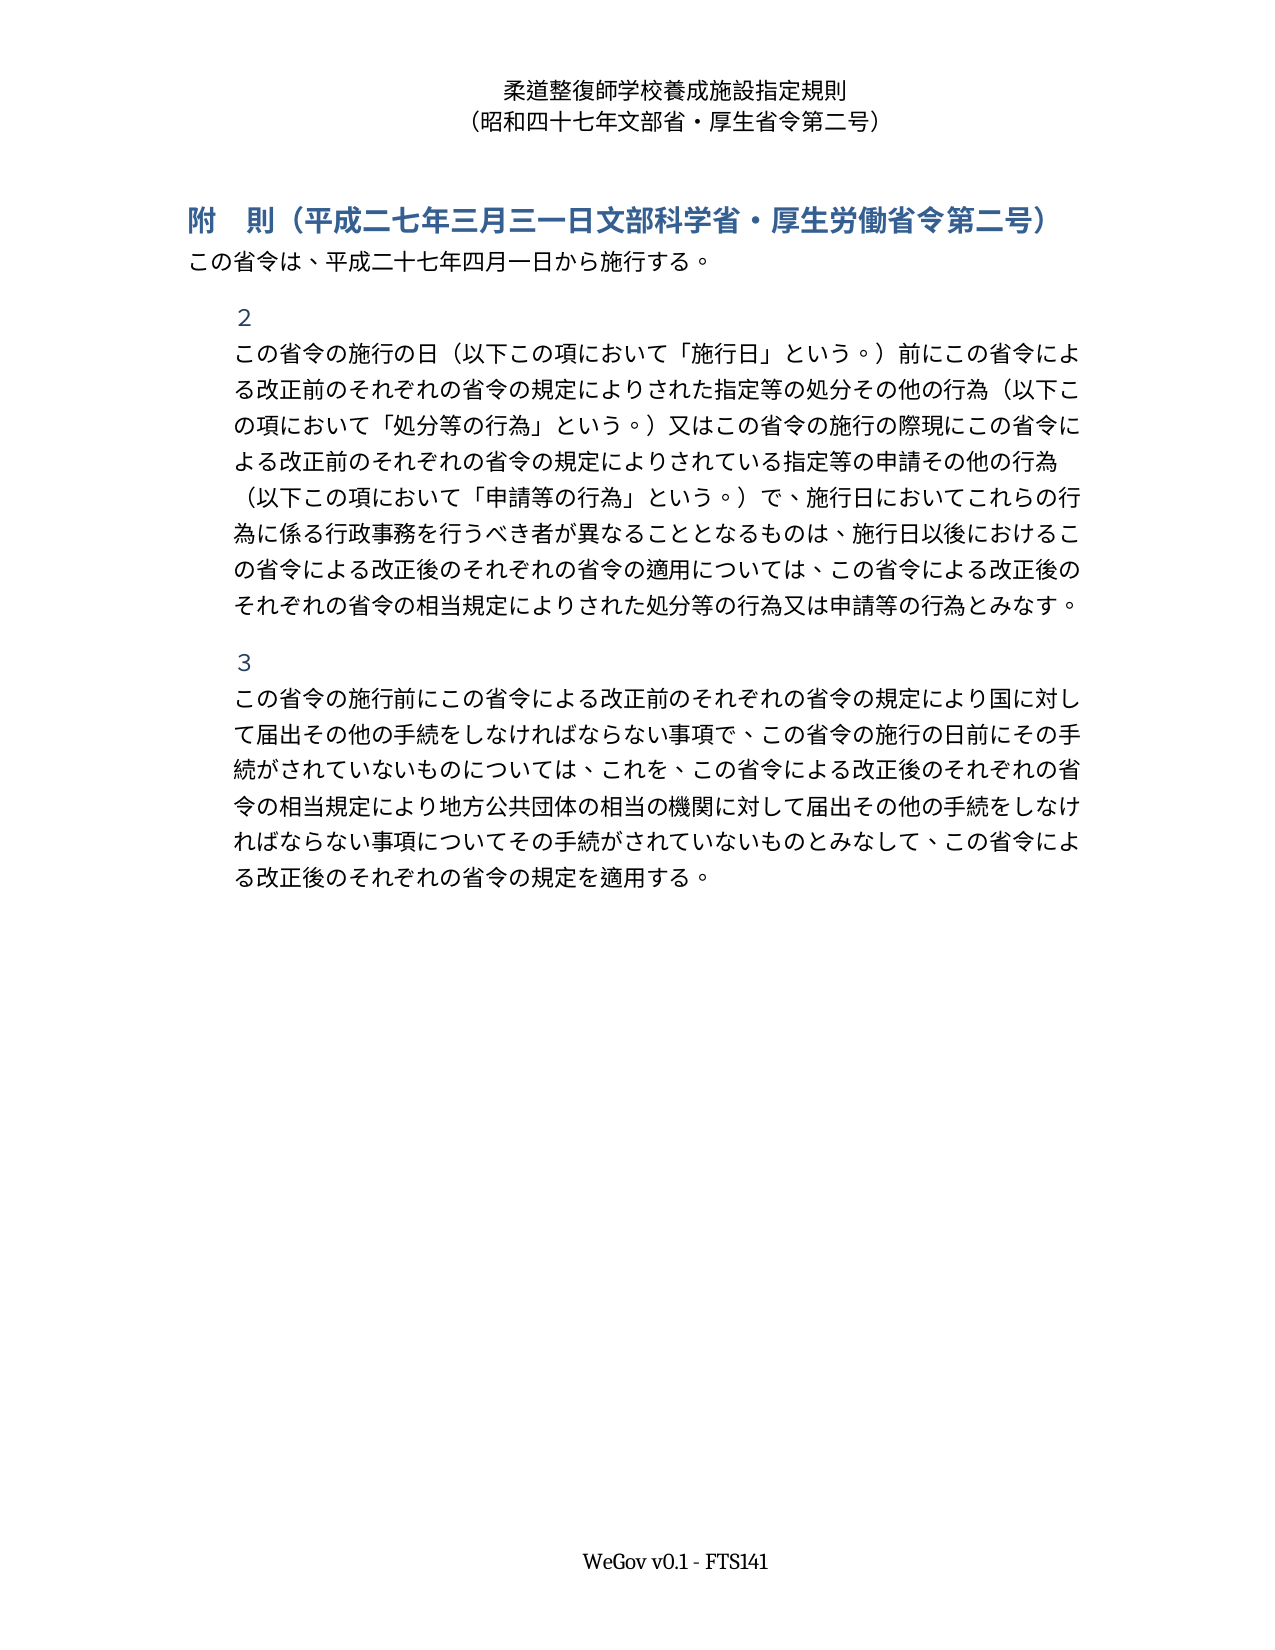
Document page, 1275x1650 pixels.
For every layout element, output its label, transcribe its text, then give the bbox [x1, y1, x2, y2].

subtitle ３ [233, 647, 1087, 678]
text この省令は、平成二十七年四月一日から施行する。 [187, 246, 1087, 277]
text この省令の施行の日（以下この項において「施行日」という。）前にこの省令による改正前のそれぞれの省令の規定によりされた指定等の処分その他の行為（以下この項において「処分等の行為」という。）又はこの省令の施行の際現にこの省令による改正前のそれぞれの省令の規定によりされている指定等の申請その他の行為（以下この項において「申請等の行為」という。）で、施行日においてこれらの行為に係る行政事務を行うべき者が異なることとなるものは、施行日以後におけるこの省令による改正後のそれぞれの省令の適用については、この省令による改正後のそれぞれの省令の相当規定によりされた処分等の行為又は申請等の行為とみなす。 [233, 338, 1087, 621]
subtitle 附 則（平成二七年三月三一日文部科学省・厚生労働省令第二号） [187, 200, 1087, 240]
text この省令の施行前にこの省令による改正前のそれぞれの省令の規定により国に対して届出その他の手続をしなければならない事項で、この省令の施行の日前にその手続がされていないものについては、これを、この省令による改正後のそれぞれの省令の相当規定により地方公共団体の相当の機関に対して届出その他の手続をしなければならない事項についてその手続がされていないものとみなして、この省令による改正後のそれぞれの省令の規定を適用する。 [233, 683, 1087, 893]
subtitle ２ [233, 302, 1087, 334]
